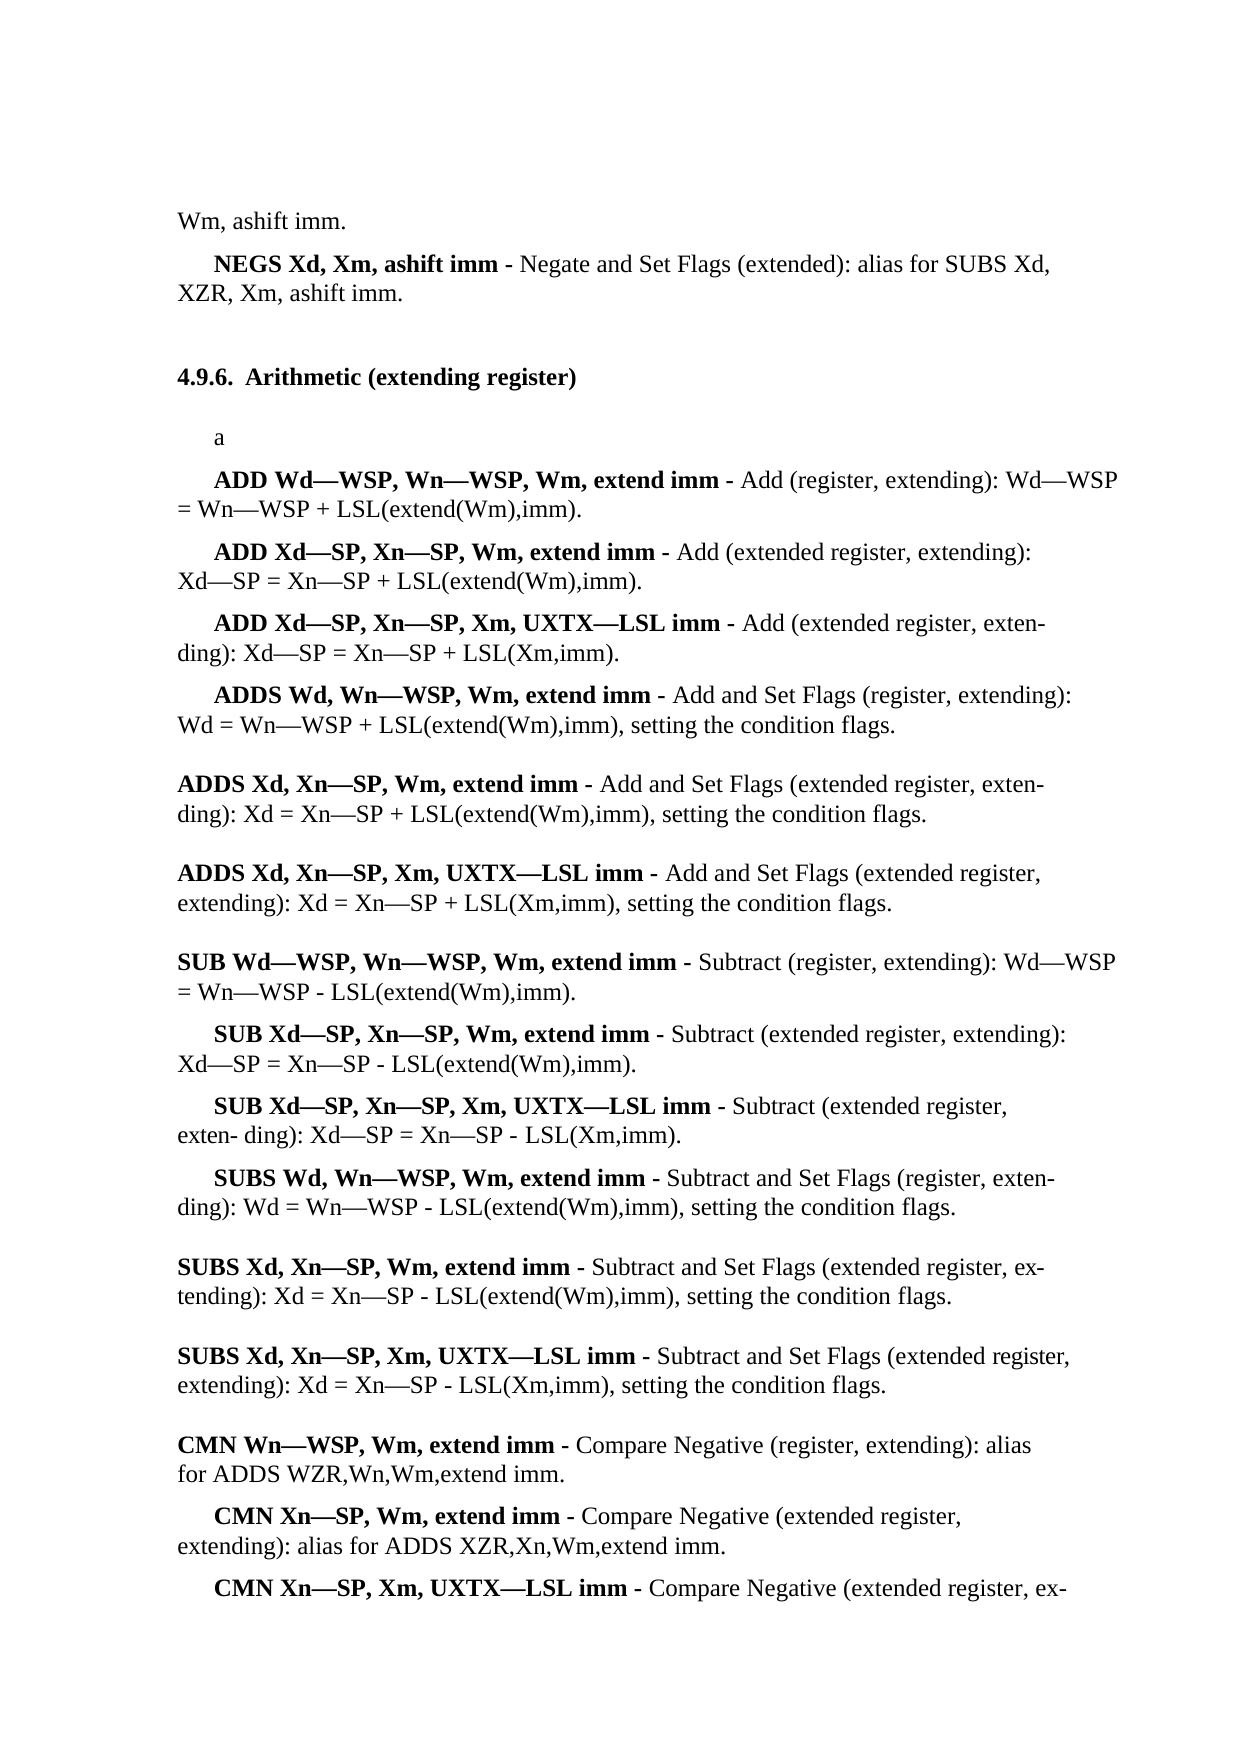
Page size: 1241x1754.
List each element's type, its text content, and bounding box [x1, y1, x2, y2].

text = Wn—WSP - LSL(extend(Wm),imm). [177, 977, 1240, 1006]
text CMN Wn—WSP, Wm, extend imm - Compare Negative (register, extending): alias for ADDS WZR,Wn,Wm,extend imm. [177, 1430, 1052, 1488]
text ADD Wd—WSP, Wn—WSP, Wm, extend imm - Add (register, extending): Wd—WSP [214, 465, 1240, 493]
text SUB Xd—SP, Xn—SP, Wm, extend imm - Subtract (extended register, extending): Xd—SP = Xn—SP - LSL(extend(Wm),imm). [177, 1019, 1086, 1078]
text = Wn—WSP + LSL(extend(Wm),imm). [177, 494, 1240, 523]
text NEGS Xd, Xm, ashift imm - Negate and Set Flags (extended): alias for SUBS Xd, XZR, Xm, ashift imm. [177, 249, 1063, 307]
text ADDS Xd, Xn—SP, Wm, extend imm - Add and Set Flags (extended register, exten- ding): Xd = Xn—SP + LSL(extend(Wm),imm), setting the condition flags. [177, 769, 1063, 827]
text a [214, 422, 1240, 451]
text ADDS Wd, Wn—WSP, Wm, extend imm - Add and Set Flags (register, extending): Wd = Wn—WSP + LSL(extend(Wm),imm), setting the condition flags. [177, 680, 1073, 738]
text ADDS Xd, Xn—SP, Xm, UXTX—LSL imm - Add and Set Flags (extended register, extending): Xd = Xn—SP + LSL(Xm,imm), setting the condition flags. [177, 858, 1063, 916]
text CMN Xn—SP, Xm, UXTX—LSL imm - Compare Negative (extended register, ex- [214, 1573, 1240, 1602]
text SUB Wd—WSP, Wn—WSP, Wm, extend imm - Subtract (register, extending): Wd—WSP [177, 947, 1240, 976]
text SUBS Wd, Wn—WSP, Wm, extend imm - Subtract and Set Flags (register, exten- ding): Wd = Wn—WSP - LSL(extend(Wm),imm), setting the condition flags. [177, 1163, 1063, 1221]
text CMN Xn—SP, Wm, extend imm - Compare Negative (extended register, extending): alias for ADDS XZR,Xn,Wm,extend imm. [177, 1501, 1063, 1560]
text ADD Xd—SP, Xn—SP, Wm, extend imm - Add (extended register, extending): Xd—SP = Xn—SP + LSL(extend(Wm),imm). [177, 537, 1063, 595]
text SUB Xd—SP, Xn—SP, Xm, UXTX—LSL imm - Subtract (extended register, exten- ding): Xd—SP = Xn—SP - LSL(Xm,imm). [177, 1091, 1063, 1149]
text SUBS Xd, Xn—SP, Xm, UXTX—LSL imm - Subtract and Set Flags (extended register, extending): Xd = Xn—SP - LSL(Xm,imm), setting the condition flags. [177, 1341, 1071, 1399]
text SUBS Xd, Xn—SP, Wm, extend imm - Subtract and Set Flags (extended register, ex- tending): Xd = Xn—SP - LSL(extend(Wm),imm), setting the condition flags. [177, 1252, 1063, 1310]
subtitle Arithmetic (extending register) [177, 362, 1240, 391]
text Wm, ashift imm. [177, 206, 1240, 235]
text ADD Xd—SP, Xn—SP, Xm, UXTX—LSL imm - Add (extended register, exten- ding): Xd—SP = Xn—SP + LSL(Xm,imm). [177, 608, 1063, 667]
